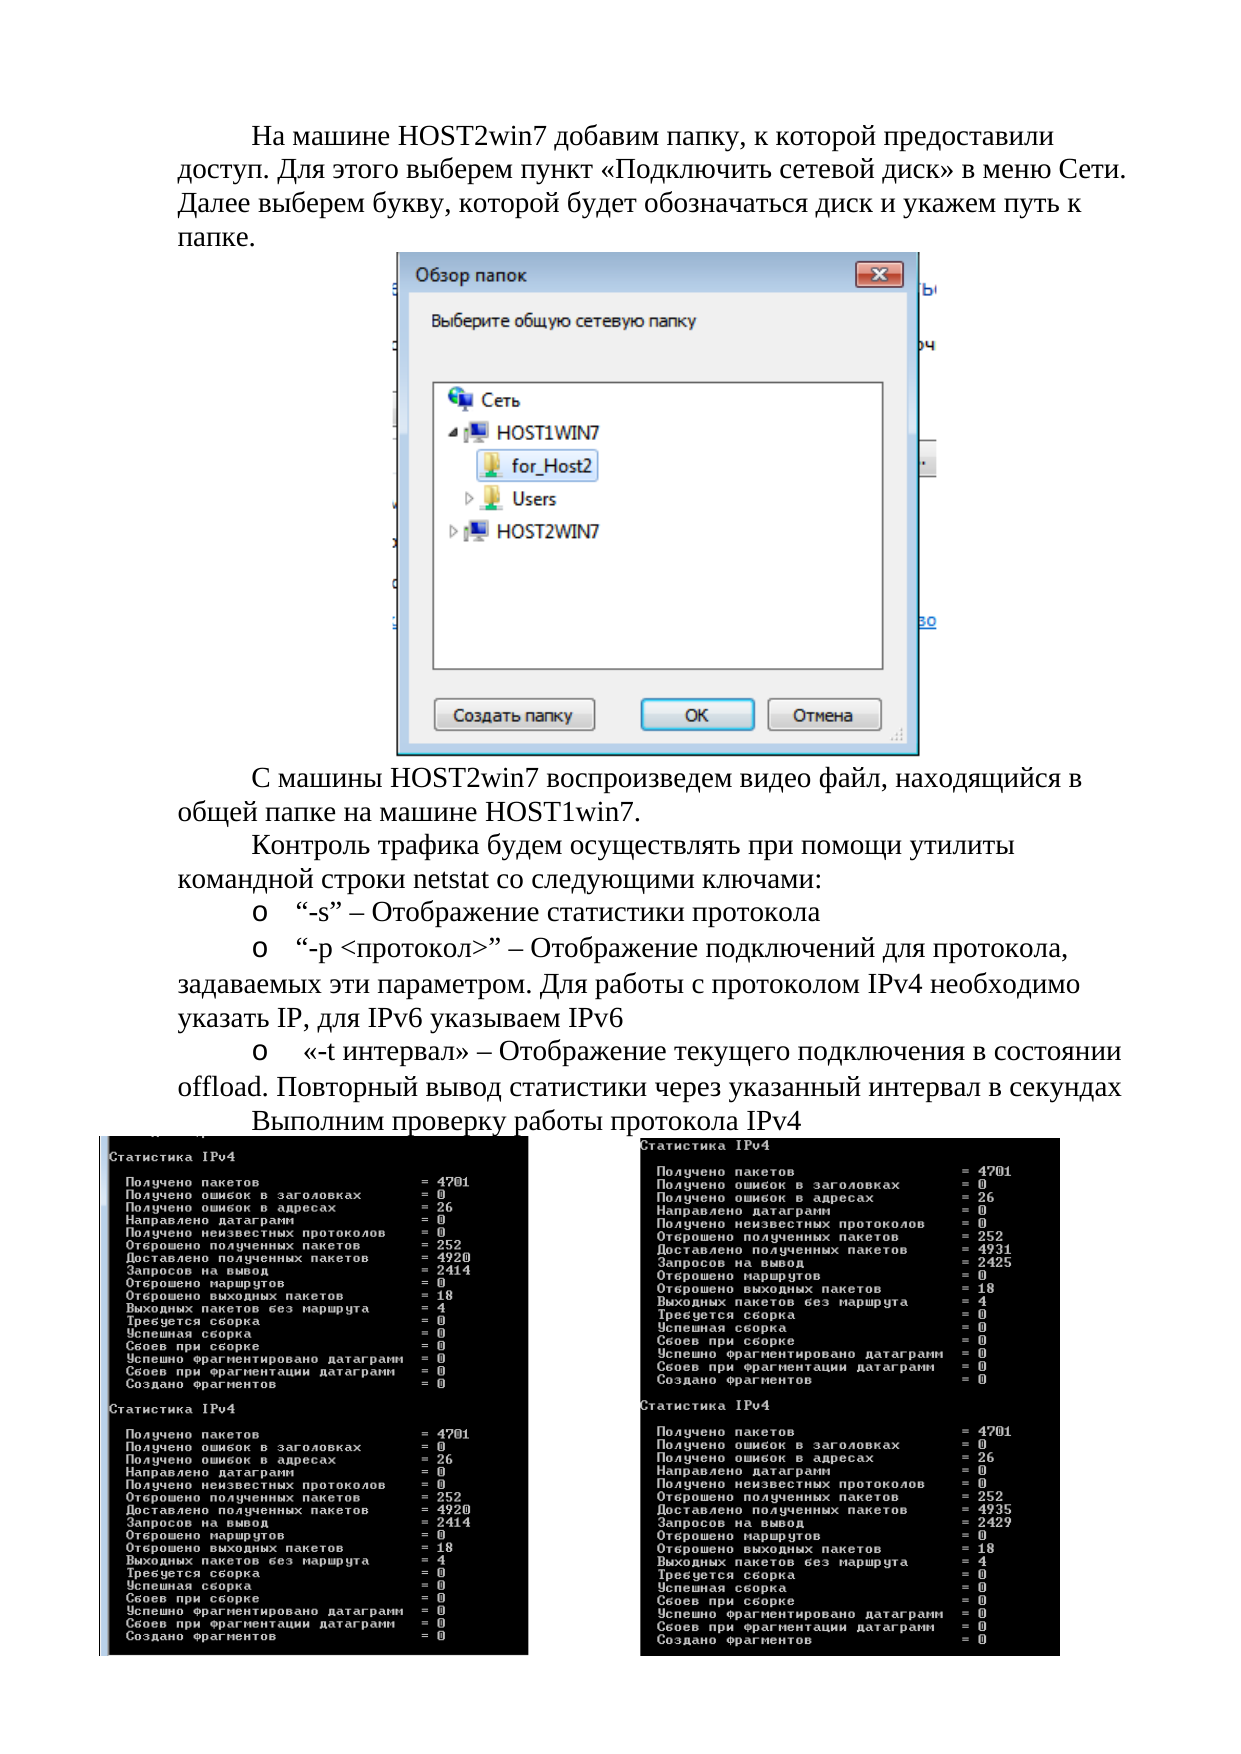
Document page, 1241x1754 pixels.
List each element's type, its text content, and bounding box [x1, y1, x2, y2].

picture [99, 1136, 529, 1656]
picture [392, 252, 937, 761]
text С машины HOST2win7 воспроизведем видео файл, находящийся в общей папке на машине HOST1win7. [177, 760, 1152, 827]
text На машине HOST2win7 добавим папку, к которой предоставили доступ. Для этого выберем пункт «Подключить сетевой диск» в меню Сети. Далее выберем букву, которой будет обозначаться диск и укажем путь к папке. [177, 118, 1152, 252]
text Выполним проверку работы протокола IPv4 [177, 1103, 1152, 1137]
list “-p <протокол>” – Отображение подключений для протокола, задаваемых эти параметром. Для работы с протоколом IPv4 необходимо указать IP, для IPv6 указываем IPv6 [177, 930, 1152, 1033]
picture [640, 1138, 1060, 1656]
list “-s” – Отображение статистики протокола [177, 894, 1152, 930]
text Контроль трафика будем осуществлять при помощи утилиты командной строки netstat со следующими ключами: [177, 827, 1152, 894]
list «-t интервал» – Отображение текущего подключения в состоянии offload. Повторный вывод статистики через указанный интервал в секундах [177, 1033, 1152, 1103]
